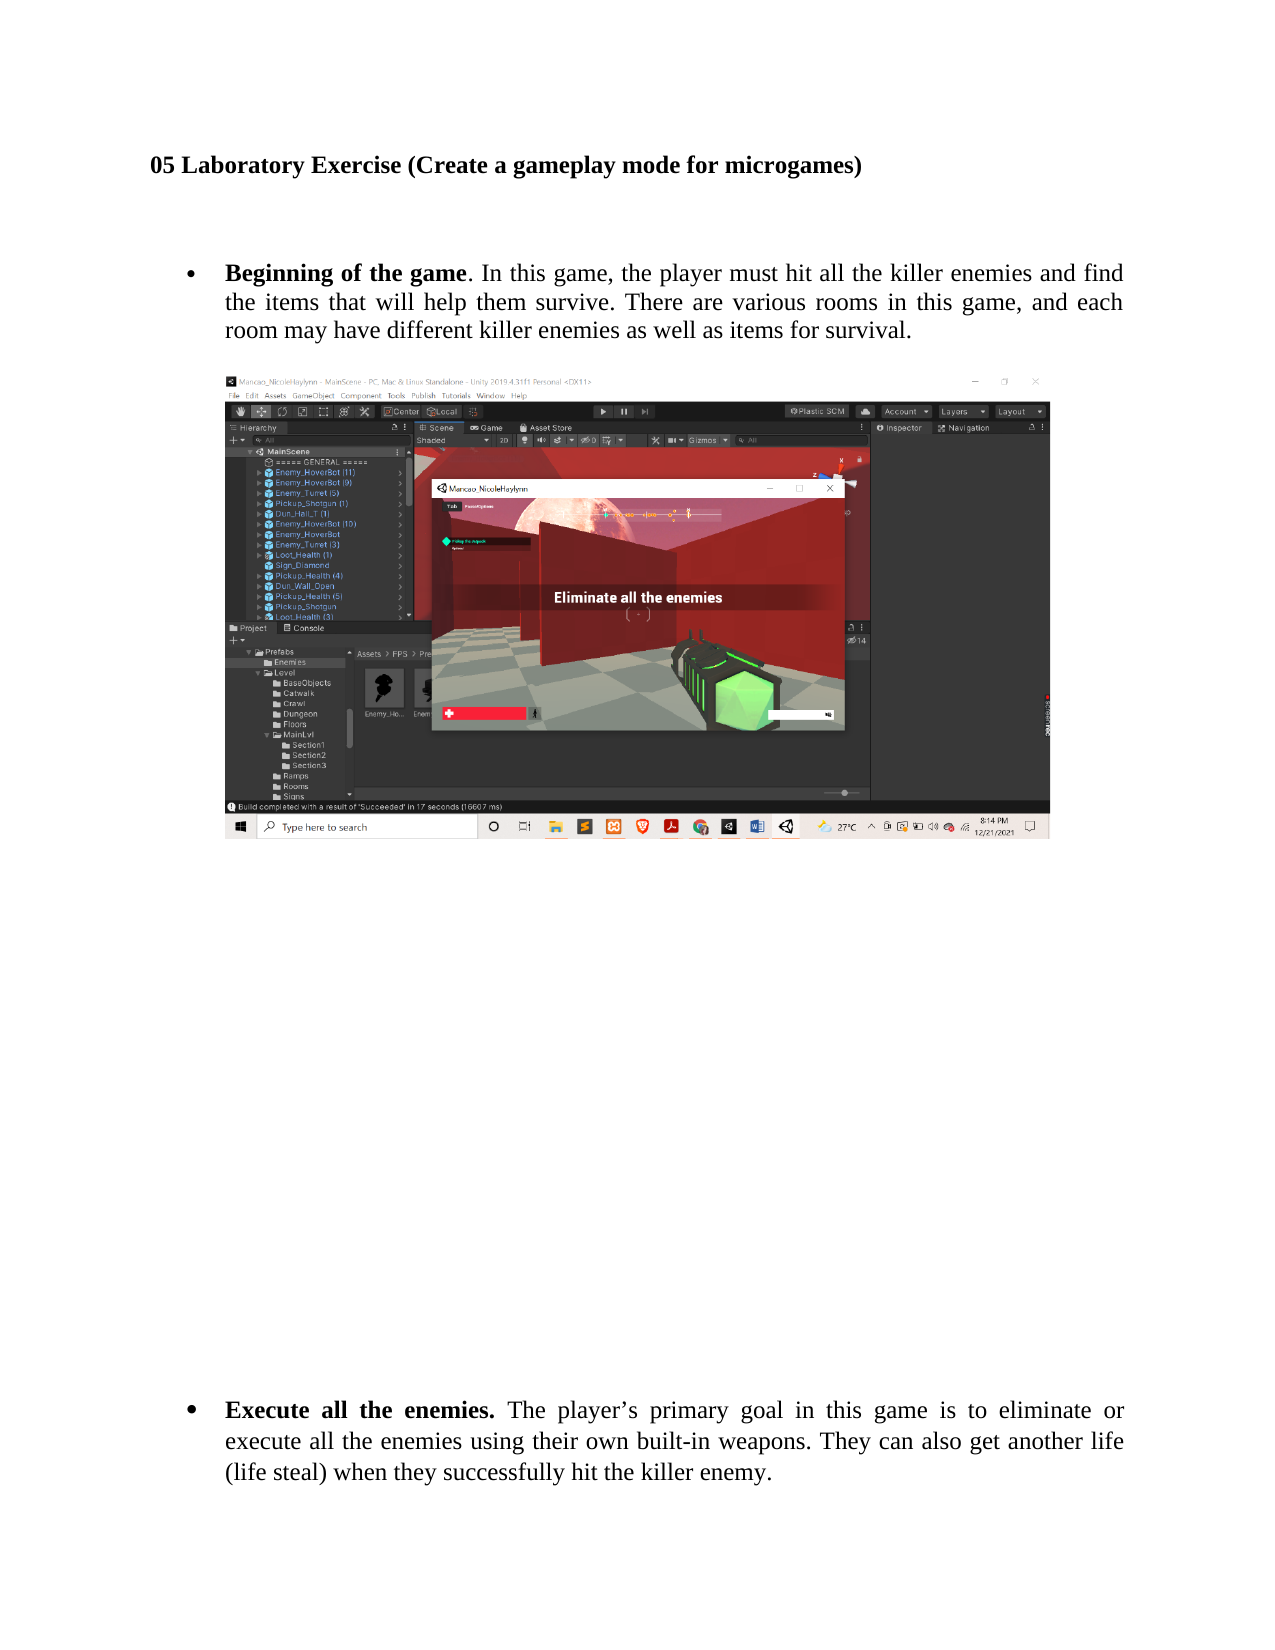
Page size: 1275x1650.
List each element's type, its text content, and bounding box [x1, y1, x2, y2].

list Beginning of the game. In this game, the player must hit all the killer enemies and find the items that will help them survive. There are various rooms in this game, and each room may have different killer enemies as well as items for survival. [187, 258, 1125, 344]
text 05 Laboratory Exercise (Create a gameplay mode for microgames) [150, 150, 1125, 179]
list Execute all the enemies. The player’s primary goal in this game is to eliminate or execute all the enemies using their own built-in weapons. They can also get another life (life steal) when they successfully hit the killer enemy. [187, 1395, 1125, 1486]
picture [225, 374, 1050, 839]
